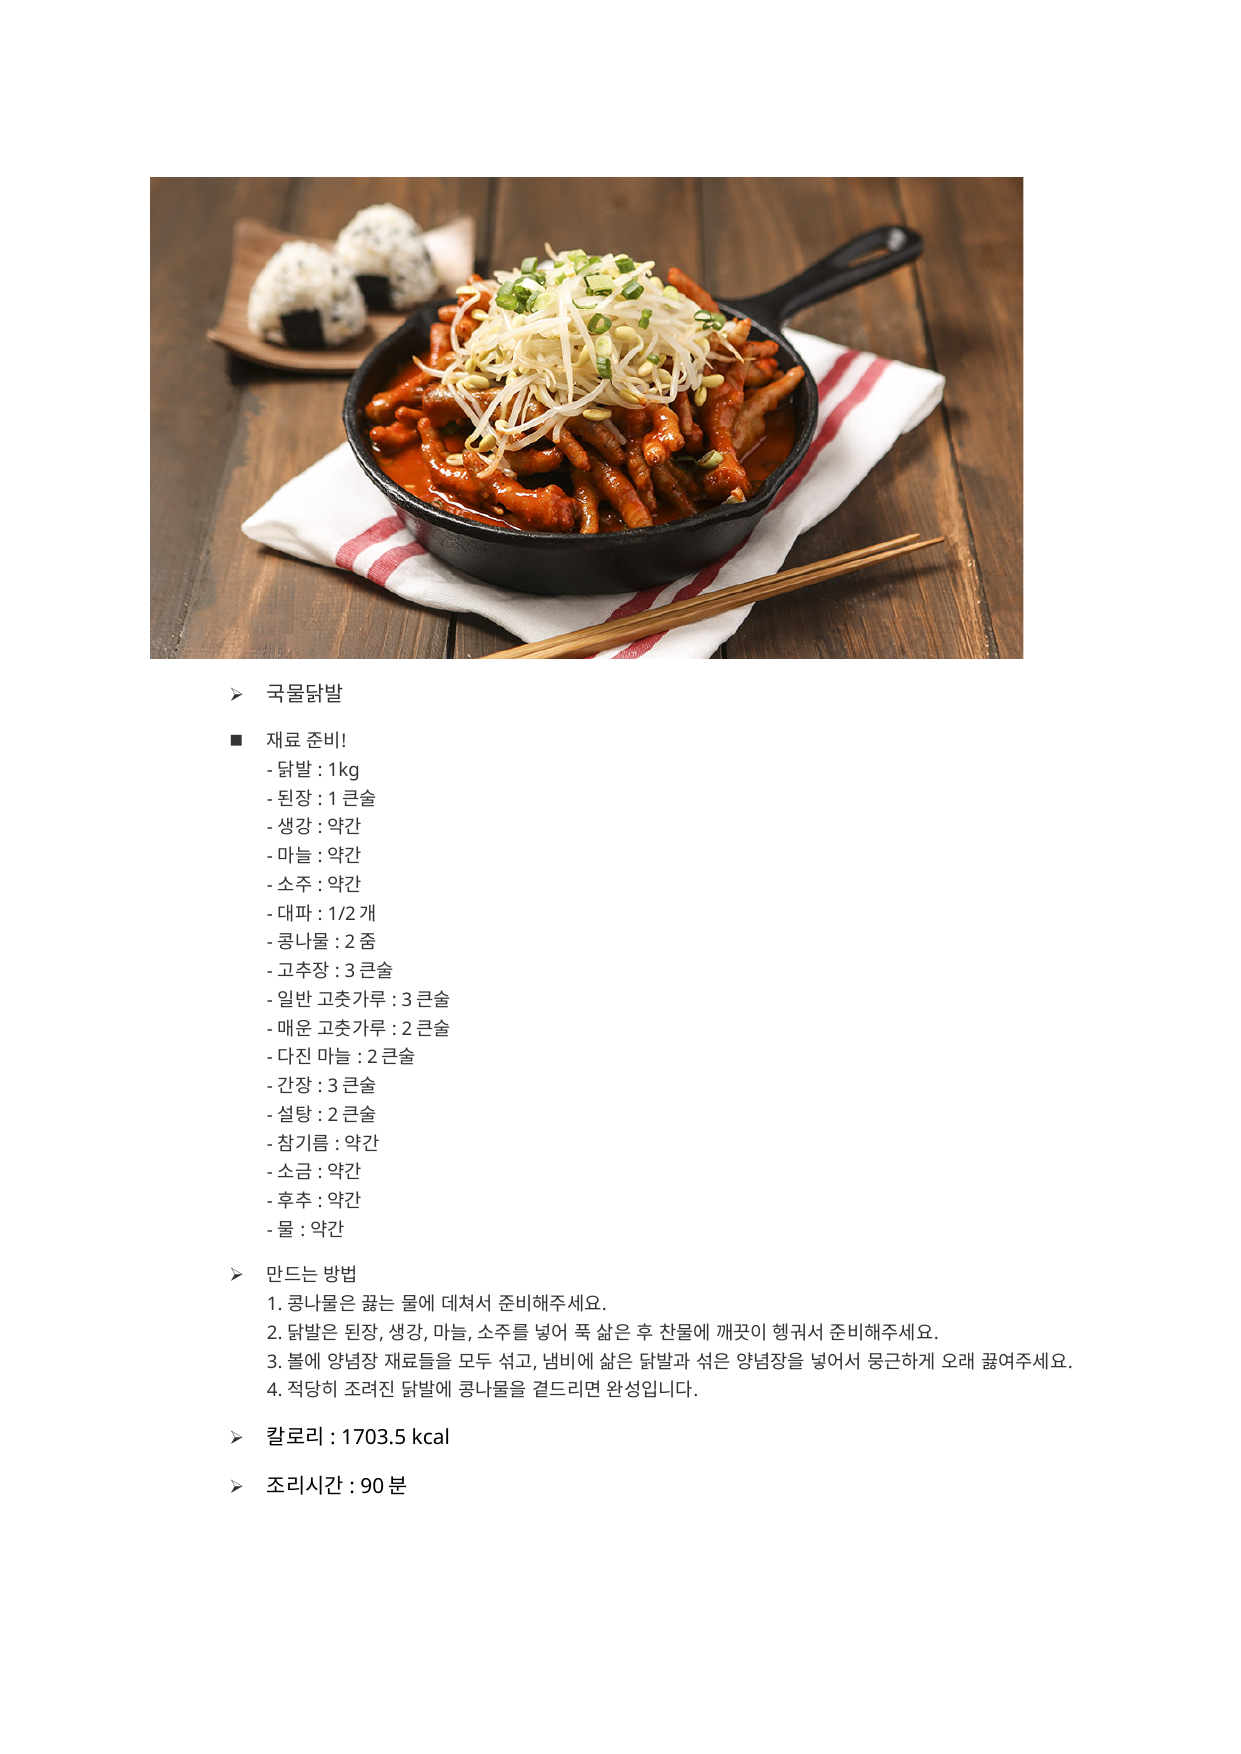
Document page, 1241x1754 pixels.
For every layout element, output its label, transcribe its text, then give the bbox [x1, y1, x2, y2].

list 재료 준비! - 닭발 : 1kg - 된장 : 1큰술 - 생강 : 약간 - 마늘 : 약간 - 소주 : 약간 - 대파 : 1/2개 - 콩나물 : 2줌 - 고추장 : 3큰술 - 일반 고춧가루 : 3큰술 - 매운 고춧가루 : 2큰술 - 다진 마늘 : 2큰술 - 간장 : 3큰술 - 설탕 : 2큰술 - 참기름 : 약간 - 소금 : 약간 - 후추 : 약간 - 물 : 약간 [229, 726, 1090, 1242]
list 국물닭발 [229, 677, 1090, 707]
list 만드는 방법 1. 콩나물은 끓는 물에 데쳐서 준비해주세요. 2. 닭발은 된장, 생강, 마늘, 소주를 넣어 푹 삶은 후 찬물에 깨끗이 헹궈서 준비해주세요. 3. 볼에 양념장 재료들을 모두 섞고, 냄비에 삶은 닭발과 섞은 양념장을 넣어서 뭉근하게 오래 끓여주세요. 4. 적당히 조려진 닭발에 콩나물을 곁드리면 완성입니다. [229, 1260, 1090, 1402]
list 칼로리 : 1703.5 kcal [229, 1421, 1090, 1451]
picture [150, 177, 1024, 659]
list 조리시간 : 90분 [229, 1469, 1090, 1499]
